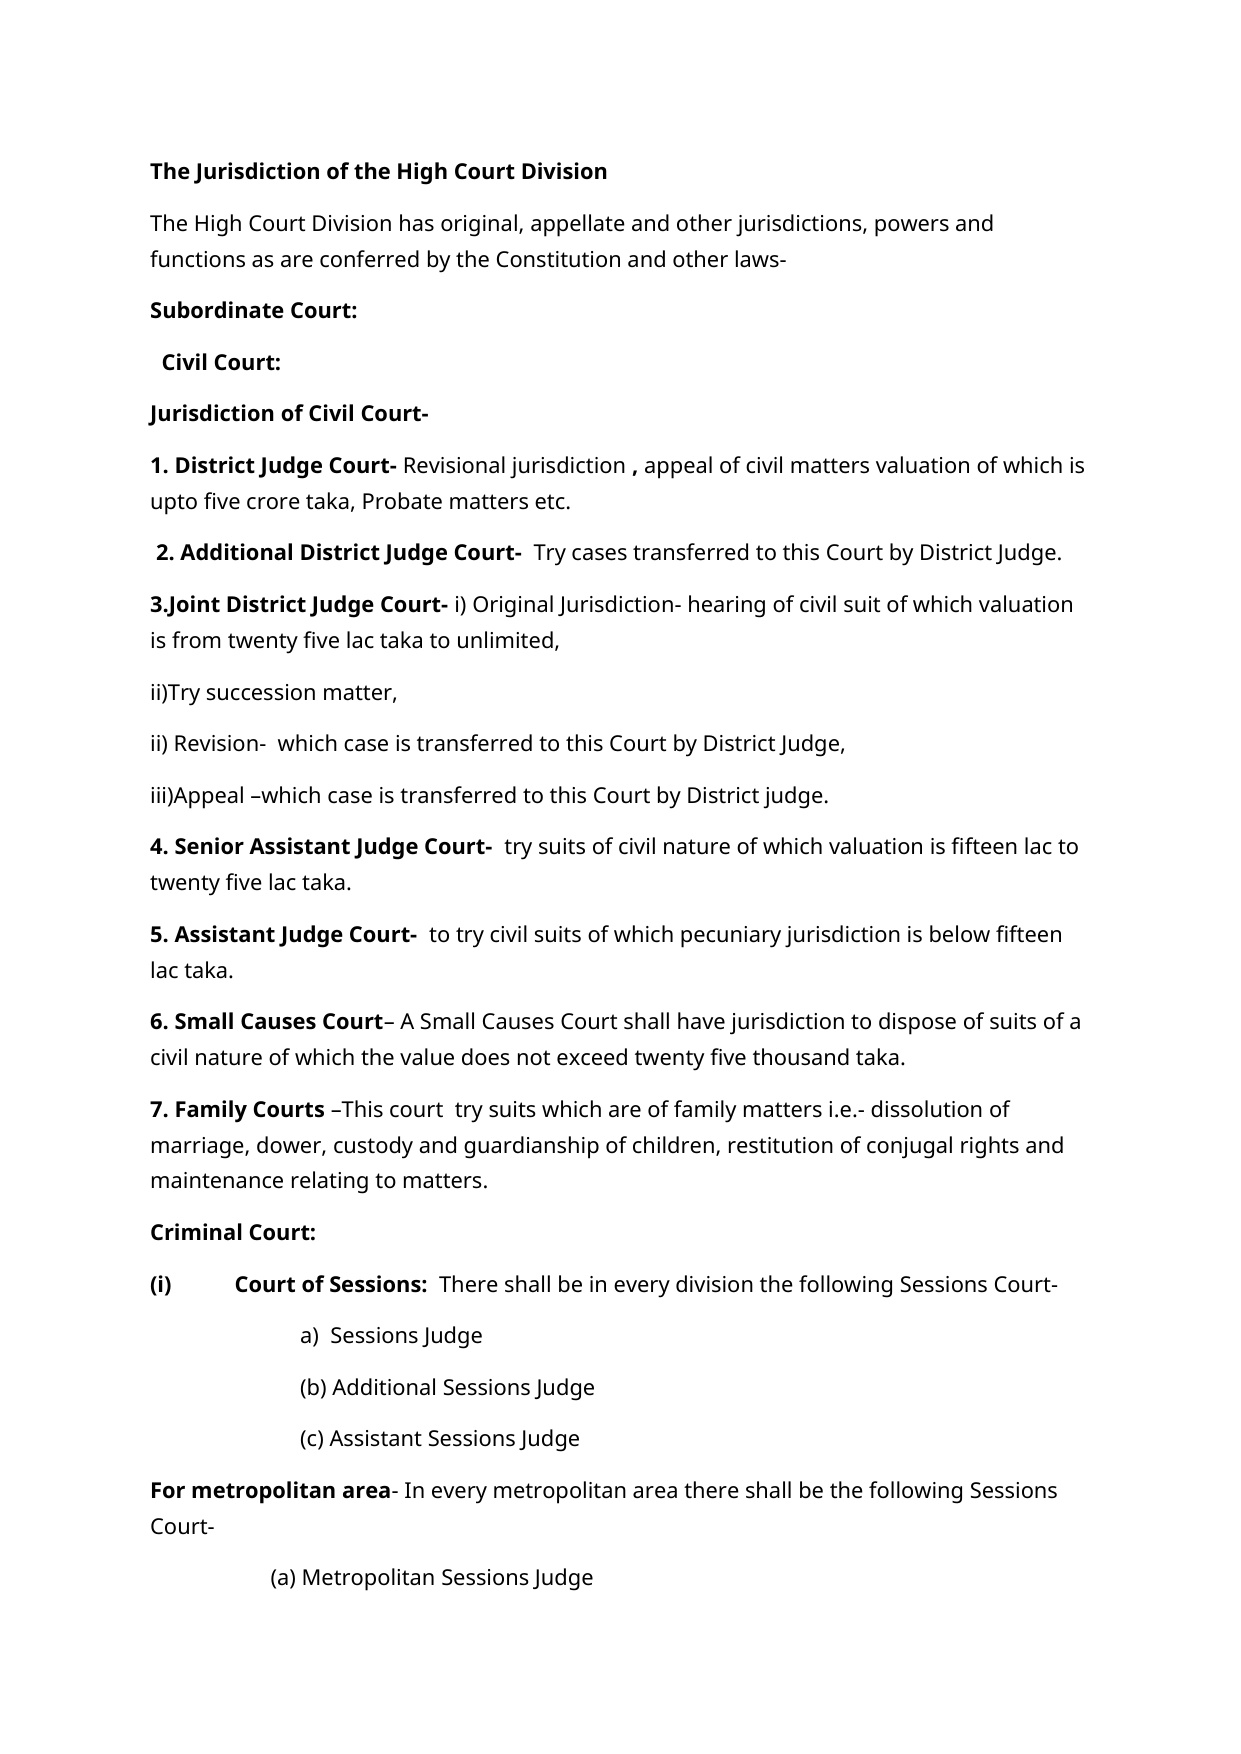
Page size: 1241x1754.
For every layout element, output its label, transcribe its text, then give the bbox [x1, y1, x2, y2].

text Criminal Court: [150, 1211, 1090, 1247]
text 4. Senior Assistant Judge Court- try suits of civil nature of which valuation is fifteen lac to twenty five lac taka. [150, 825, 1090, 897]
text ii)Try succession matter, [150, 670, 1090, 706]
text ii) Revision- which case is transferred to this Court by District Judge, [150, 722, 1090, 758]
text Subordinate Court: [150, 289, 1090, 325]
text a) Sessions Judge [225, 1314, 1090, 1350]
text 6. Small Causes Court– A Small Causes Court shall have jurisdiction to dispose of suits of a civil nature of which the value does not exceed twenty five thousand taka. [150, 1000, 1090, 1072]
text Jurisdiction of Civil Court- [150, 392, 1090, 428]
text 1. District Judge Court- Revisional jurisdiction , appeal of civil matters valuation of which is upto five crore taka, Probate matters etc. [150, 444, 1090, 516]
text iii)Appeal –which case is transferred to this Court by District judge. [150, 773, 1090, 809]
text 5. Assistant Judge Court- to try civil suits of which pecuniary jurisdiction is below fifteen lac taka. [150, 912, 1090, 984]
text (c) Assistant Sessions Judge [225, 1417, 1090, 1453]
text 2. Additional District Judge Court- Try cases transferred to this Court by District Judge. [150, 531, 1090, 567]
text (i) Court of Sessions: There shall be in every division the following Sessions Court- [150, 1262, 1090, 1298]
text The Jurisdiction of the High Court Division [150, 150, 1090, 186]
text The High Court Division has original, appellate and other jurisdictions, powers and functions as are conferred by the Constitution and other laws- [150, 202, 1090, 273]
text (b) Additional Sessions Judge [225, 1366, 1090, 1402]
text For metropolitan area- In every metropolitan area there shall be the following Sessions Court- [150, 1469, 1090, 1541]
text Civil Court: [150, 341, 1090, 377]
text 3.Joint District Judge Court- i) Original Jurisdiction- hearing of civil suit of which valuation is from twenty five lac taka to unlimited, [150, 583, 1090, 655]
text 7. Family Courts –This court try suits which are of family matters i.e.- dissolution of marriage, dower, custody and guardianship of children, restitution of conjugal rights and maintenance relating to matters. [150, 1087, 1090, 1195]
text (a) Metropolitan Sessions Judge [150, 1556, 1090, 1592]
